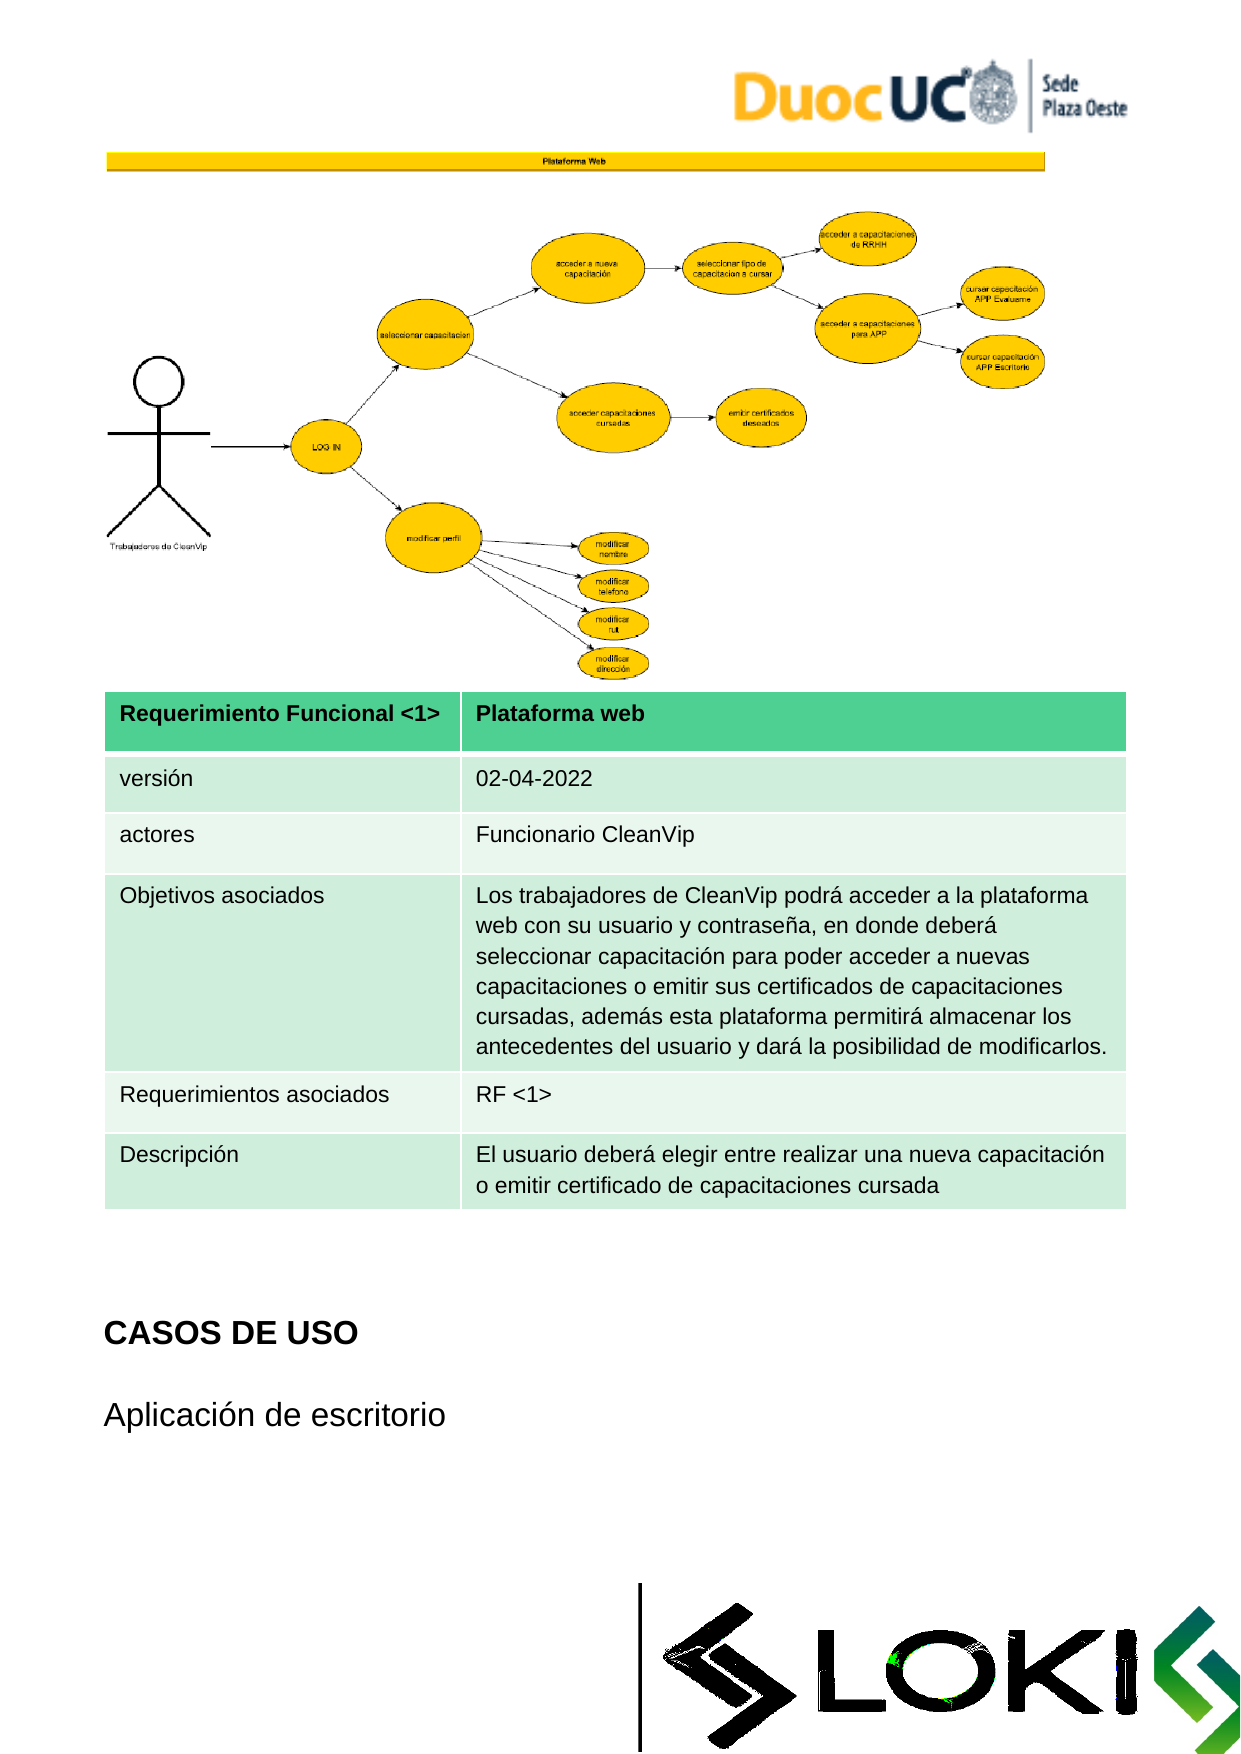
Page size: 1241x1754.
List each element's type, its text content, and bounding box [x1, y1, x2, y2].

picture [103, 18, 1241, 687]
table_cell 02-04-2022 [462, 757, 1126, 812]
table_cell Requerimientos asociados [105, 1073, 460, 1132]
table_cell Los trabajadores de CleanVip podrá acceder a la plataforma web con su usuario y contraseña, en donde deberá seleccionar capacitación para poder acceder a nuevas capacitaciones o emitir sus certificados de capacitaciones cursadas, además esta plataforma permitirá almacenar los antecedentes del usuario y dará la posibilidad de modificarlos. [462, 875, 1126, 1071]
table_cell Objetivos asociados [105, 875, 460, 1071]
subtitle CASOS DE USO [103, 1313, 1090, 1352]
table_cell RF <1> [462, 1073, 1126, 1132]
picture [638, 1583, 1241, 1754]
table_cell Funcionario CleanVip [462, 814, 1126, 873]
subtitle Aplicación de escritorio [103, 1395, 1090, 1433]
table_cell El usuario deberá elegir entre realizar una nueva capacitación o emitir certificado de capacitaciones cursada [462, 1134, 1126, 1209]
table_cell versión [105, 757, 460, 812]
table_cell Descripción [105, 1134, 460, 1209]
table_header Plataforma web [462, 692, 1126, 751]
table_header Requerimiento Funcional <1> [105, 692, 460, 751]
table_cell actores [105, 814, 460, 873]
